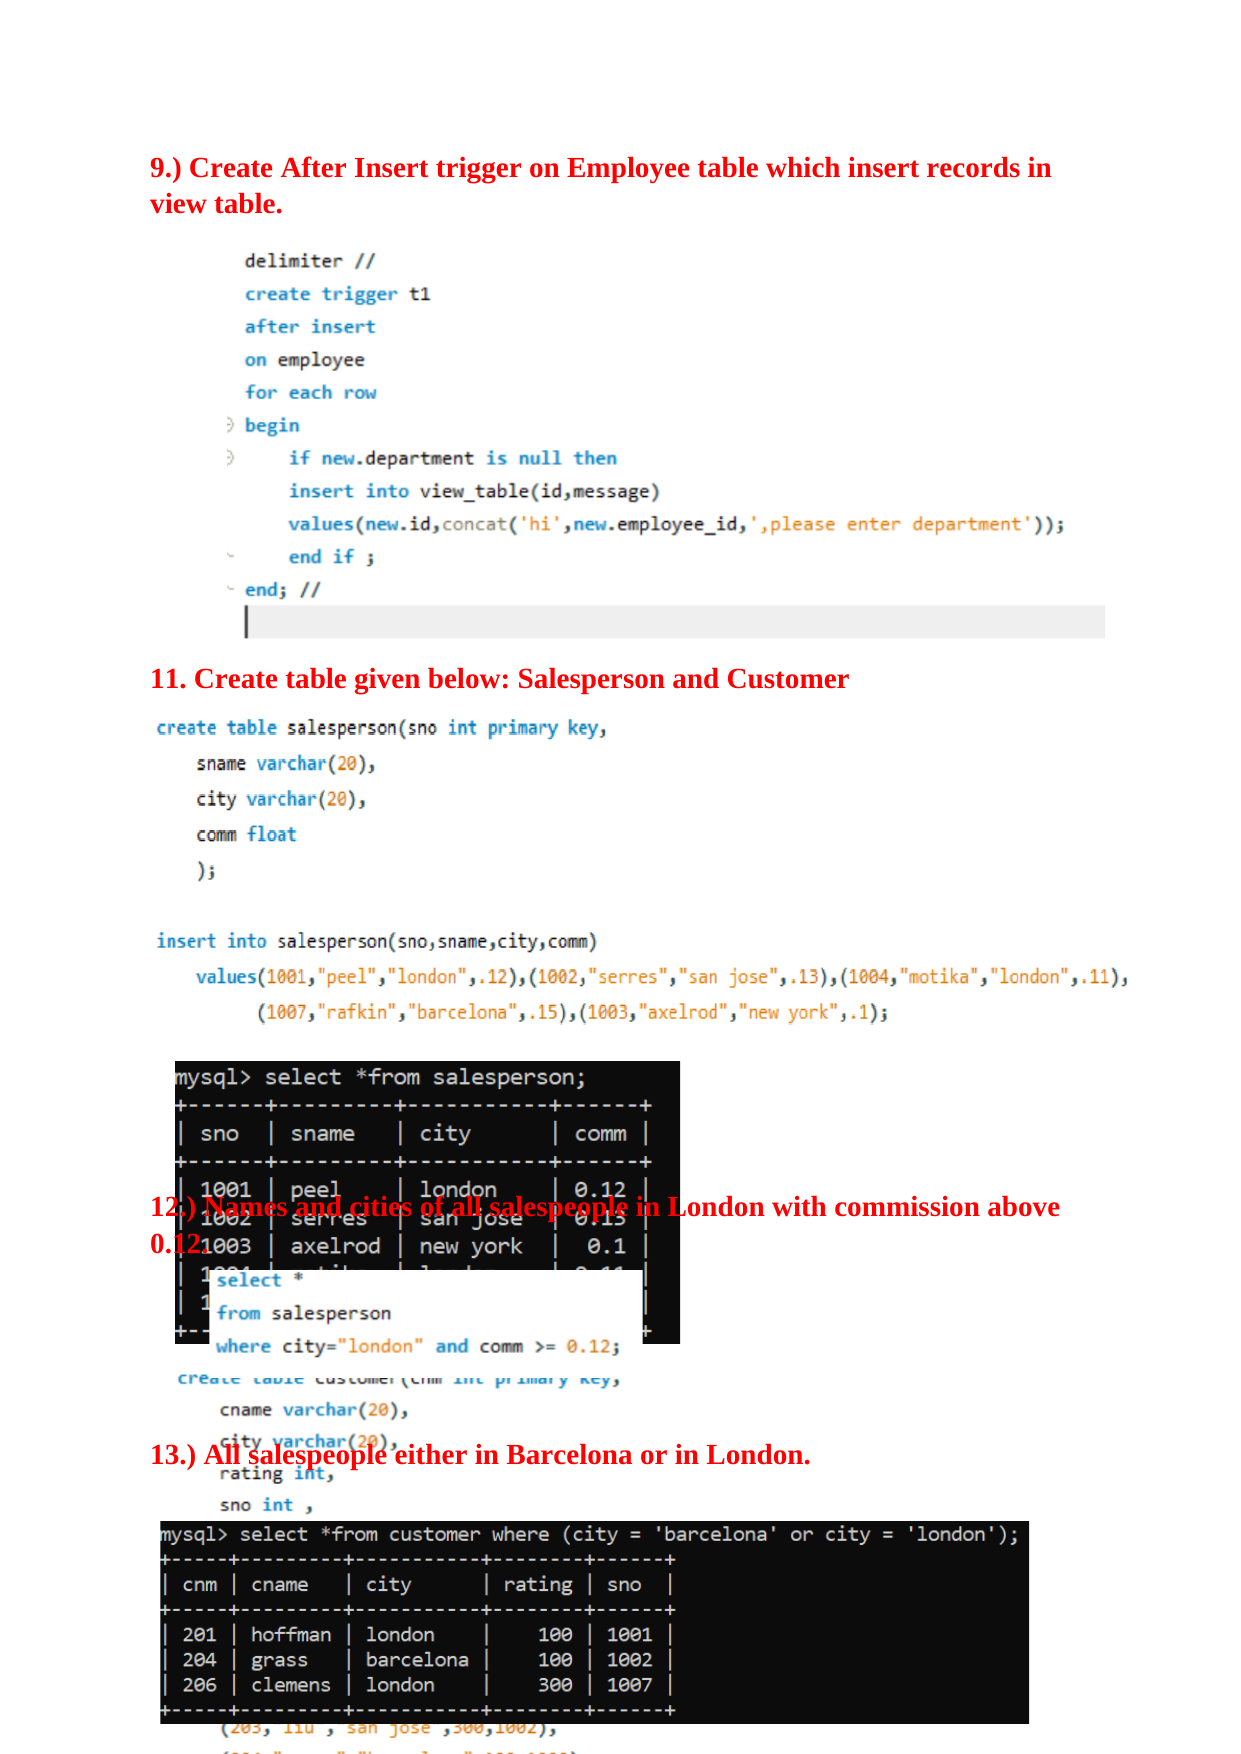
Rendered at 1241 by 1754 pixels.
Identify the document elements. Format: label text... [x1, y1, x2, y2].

picture [227, 229, 1106, 640]
text 12.) Names and cities of all salespeople in London with commission above 0.12. [150, 1189, 1090, 1259]
picture [150, 708, 1148, 1051]
picture [160, 1471, 1030, 1754]
text 11. Create table given below: Salesperson and Customer [150, 661, 1090, 695]
text 9.) Create After Insert trigger on Employee table which insert records in view table. [150, 150, 1090, 220]
picture [171, 1259, 769, 1437]
picture [175, 1061, 681, 1189]
text 13.) All salespeople either in Barcelona or in London. [150, 1437, 1090, 1471]
